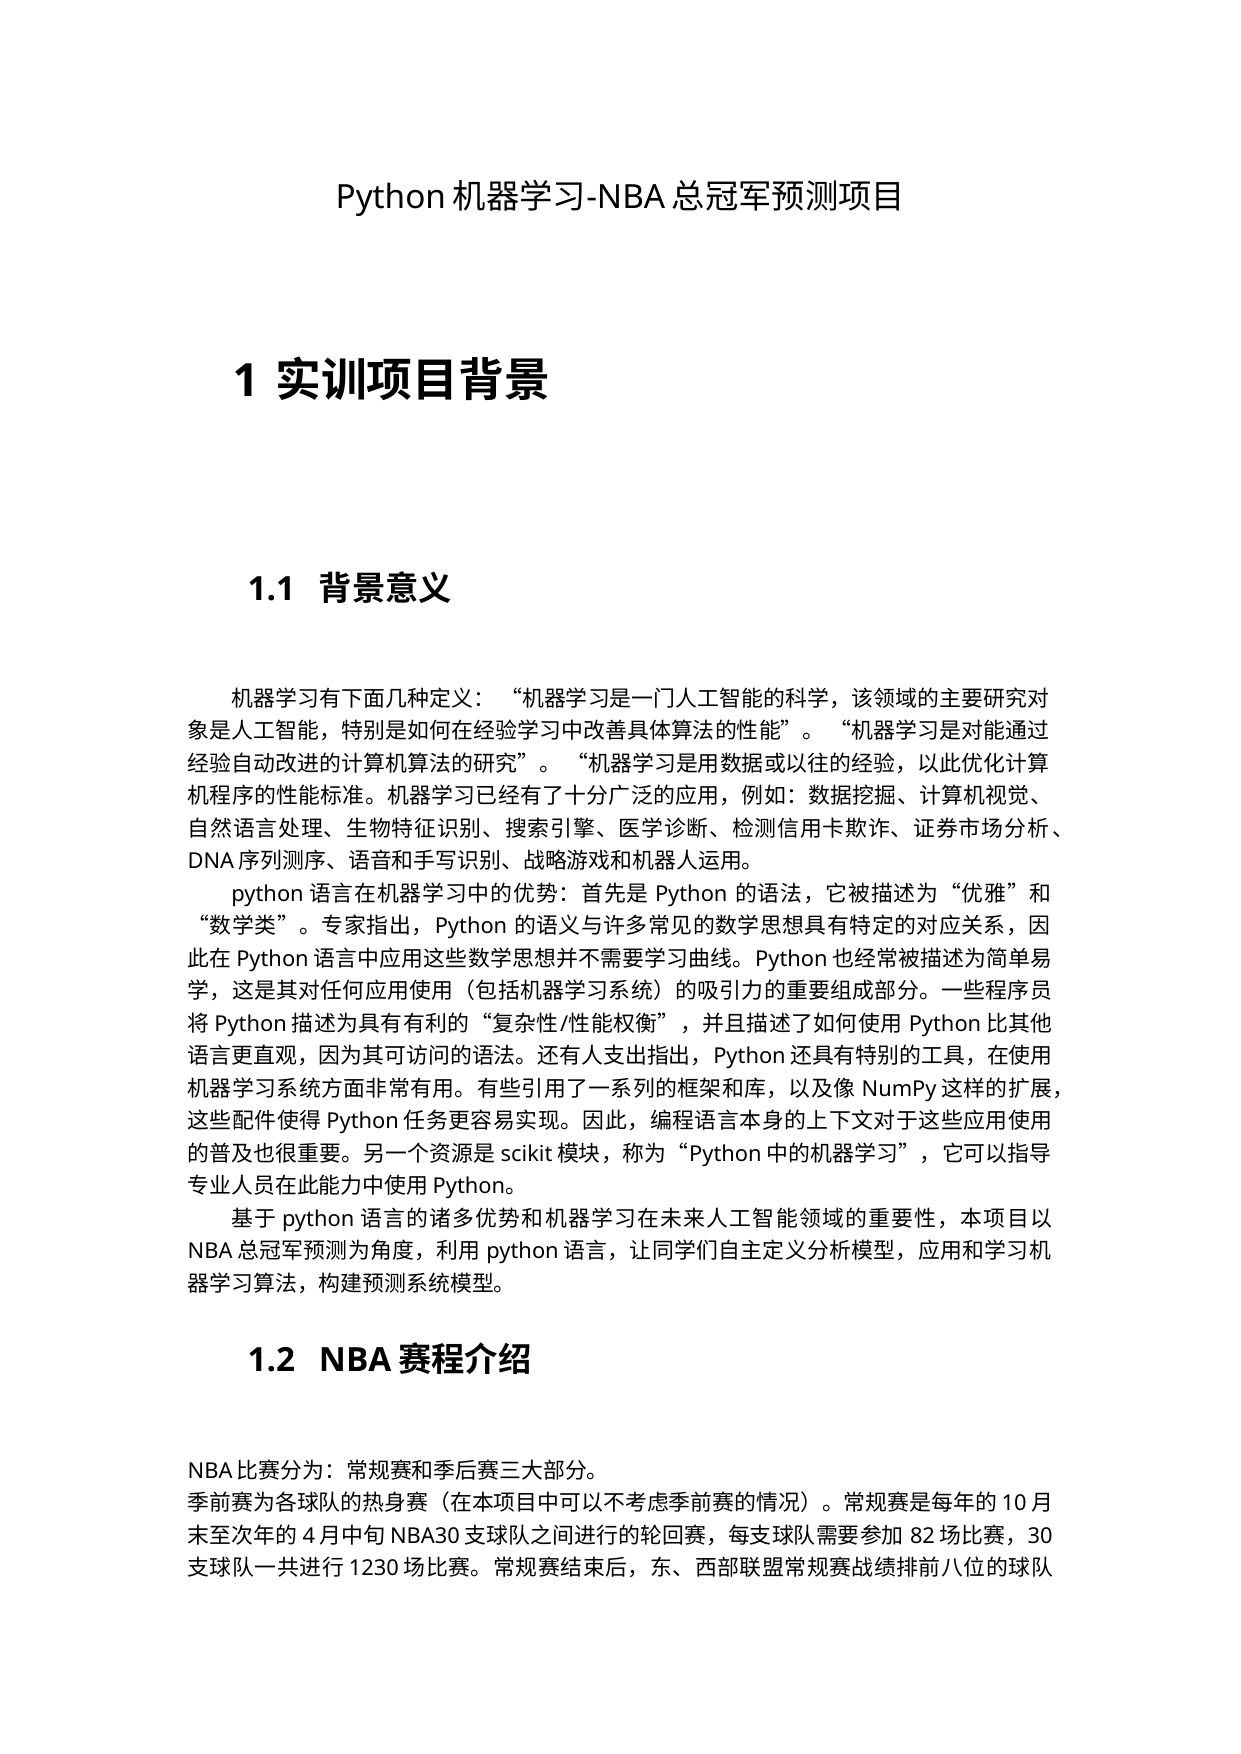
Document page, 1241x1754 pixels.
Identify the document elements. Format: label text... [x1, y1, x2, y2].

subtitle NBA赛程介绍 [247, 1325, 1053, 1390]
subtitle 实训项目背景 [232, 327, 1053, 425]
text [187, 1485, 1053, 1582]
text python语言在机器学习中的优势：首先是Python 的语法，它被描述为“优雅”和“数学类”。专家指出，Python 的语义与许多常见的数学思想具有特定的对应关系，因此在Python语言中应用这些数学思想并不需要学习曲线。Python也经常被描述为简单易学，这是其对任何应用使用（包括机器学习系统）的吸引力的重要组成部分。一些程序员将Python描述为具有有利的“复杂性/性能权衡”，并且描述了如何使用Python比其他语言更直观，因为其可访问的语法。还有人支出指出，Python还具有特别的工具，在使用机器学习系统方面非常有用。有些引用了一系列的框架和库，以及像NumPy这样的扩展，这些配件使得Python任务更容易实现。因此，编程语言本身的上下文对于这些应用使用的普及也很重要。另一个资源是scikit模块，称为“Python中的机器学习”，它可以指导专业人员在此能力中使用Python。 [187, 875, 1053, 1200]
text 基于python语言的诸多优势和机器学习在未来人工智能领域的重要性，本项目以NBA总冠军预测为角度，利用python语言，让同学们自主定义分析模型，应用和学习机器学习算法，构建预测系统模型。 [187, 1200, 1053, 1298]
text 机器学习有下面几种定义： “机器学习是一门人工智能的科学，该领域的主要研究对象是人工智能，特别是如何在经验学习中改善具体算法的性能”。 “机器学习是对能通过经验自动改进的计算机算法的研究”。 “机器学习是用数据或以往的经验，以此优化计算机程序的性能标准。机器学习已经有了十分广泛的应用，例如：数据挖掘、计算机视觉、自然语言处理、生物特征识别、搜索引擎、医学诊断、检测信用卡欺诈、证券市场分析、DNA序列测序、语音和手写识别、战略游戏和机器人运用。 [187, 680, 1053, 875]
text NBA比赛分为：常规赛和季后赛三大部分。 [187, 1452, 1053, 1485]
subtitle 背景意义 [247, 553, 1053, 618]
text Python机器学习-NBA总冠军预测项目 [187, 162, 1053, 227]
